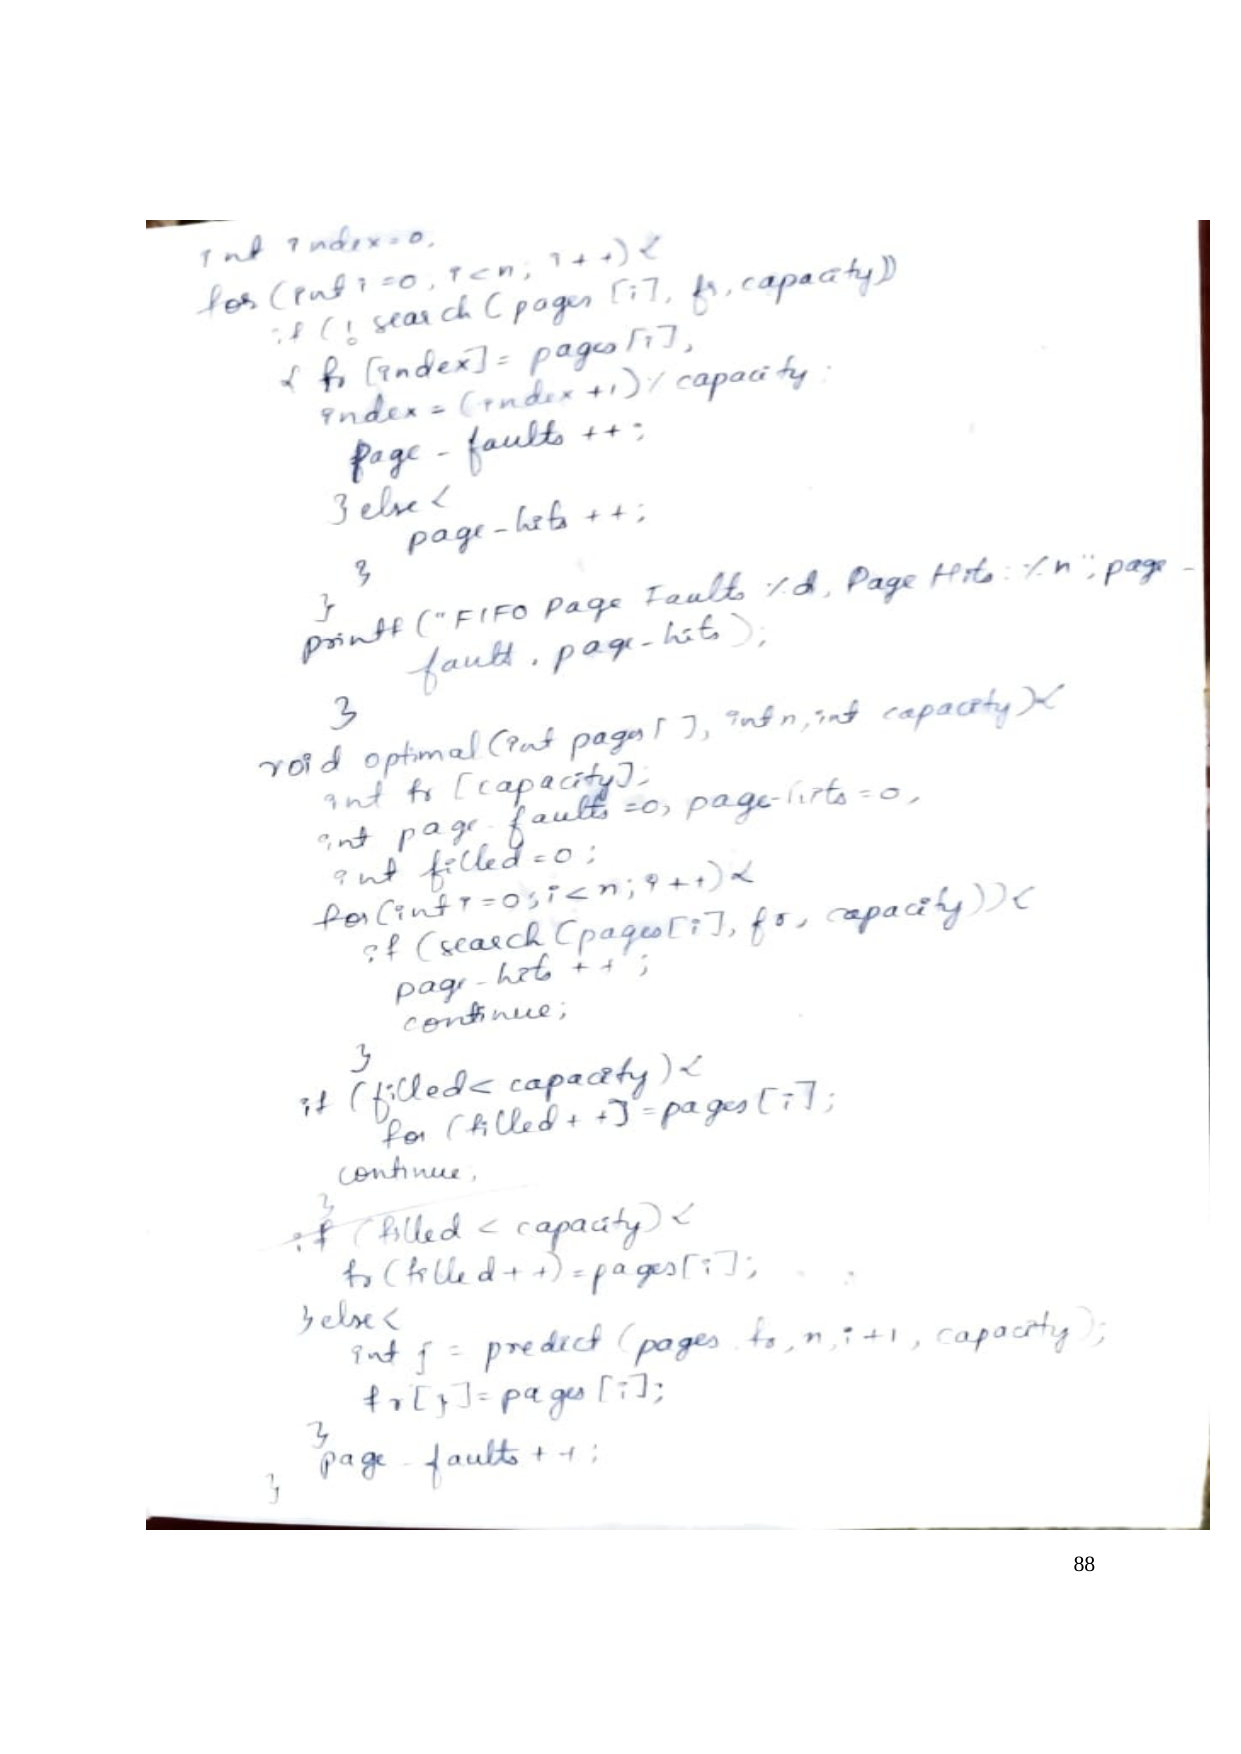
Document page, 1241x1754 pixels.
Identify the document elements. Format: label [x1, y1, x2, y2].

picture [146, 220, 1210, 1530]
